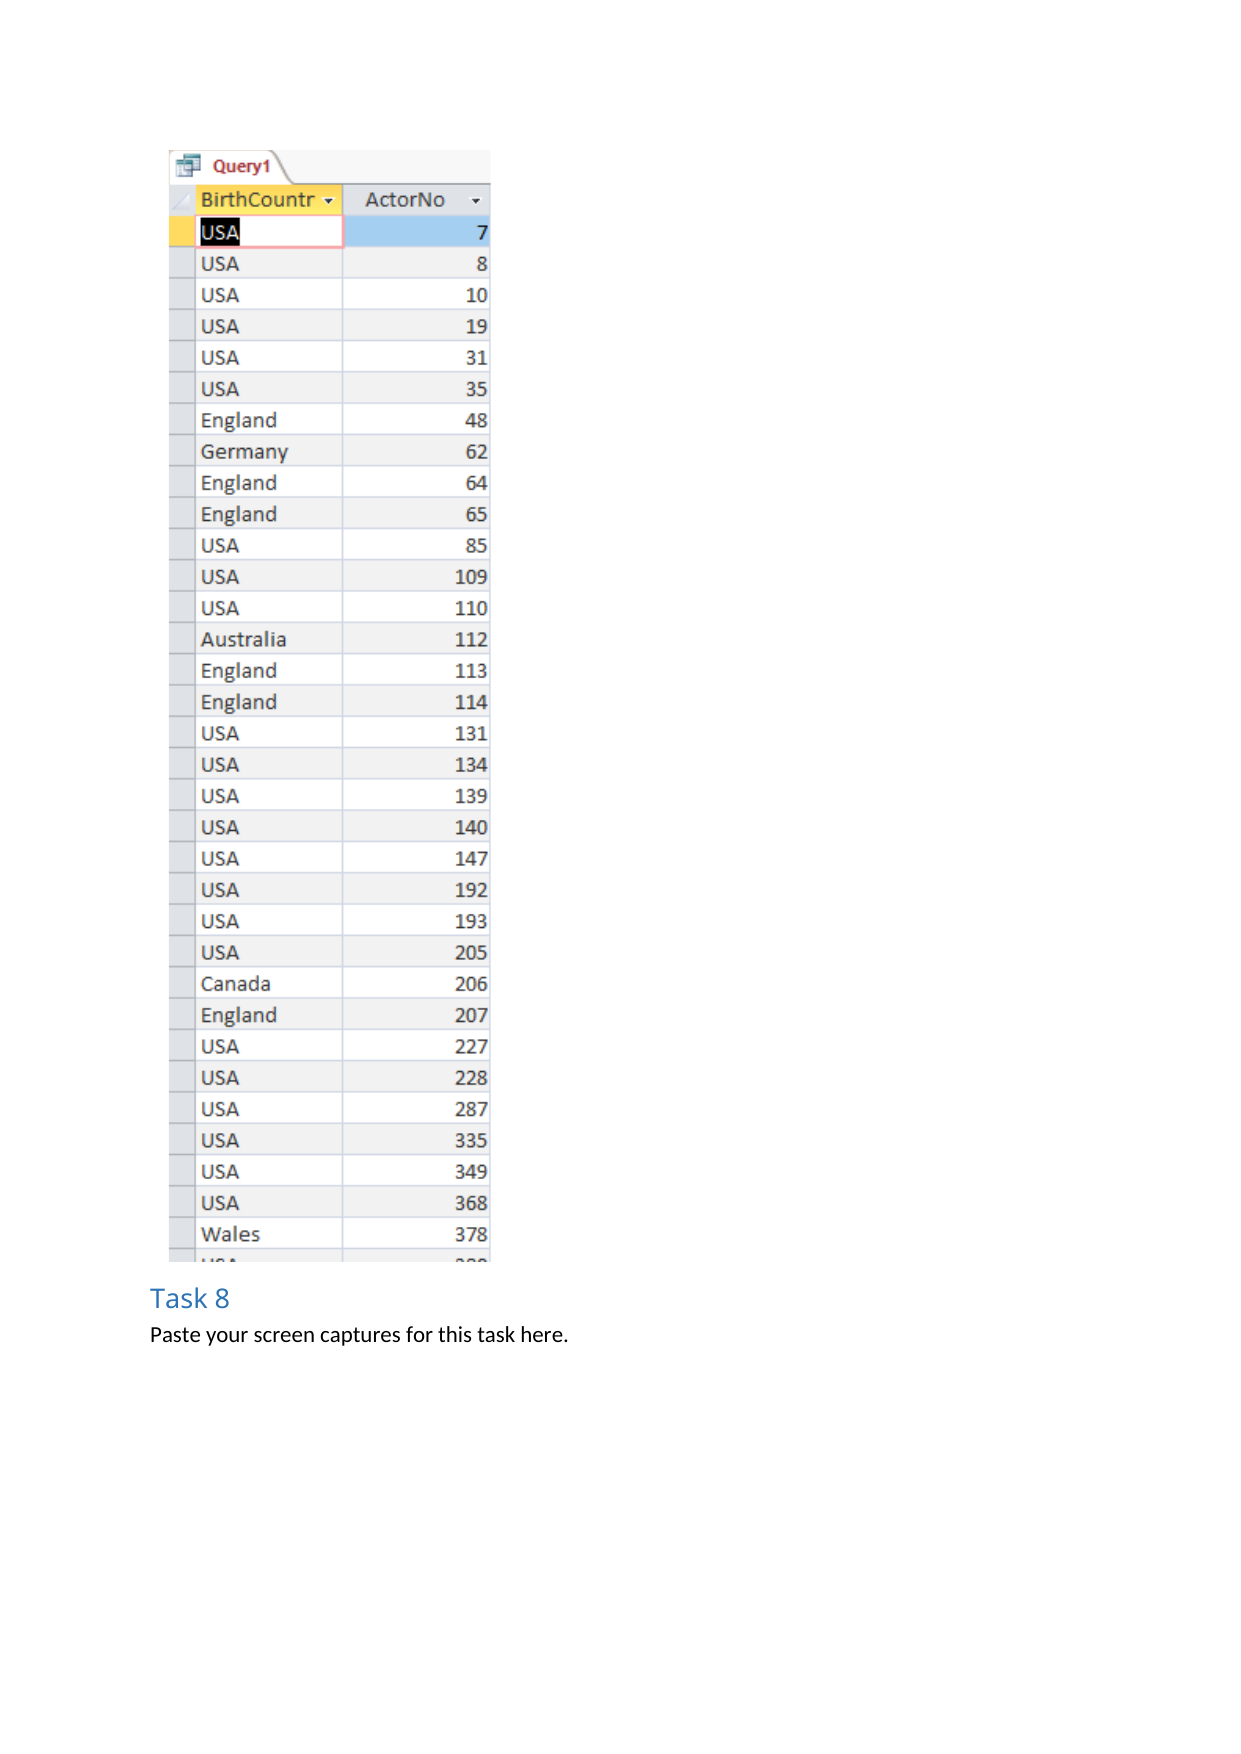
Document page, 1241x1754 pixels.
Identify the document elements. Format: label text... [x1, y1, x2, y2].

text Paste your screen captures for this task here. [150, 1320, 1090, 1348]
subtitle Task 8 [150, 1280, 1090, 1317]
